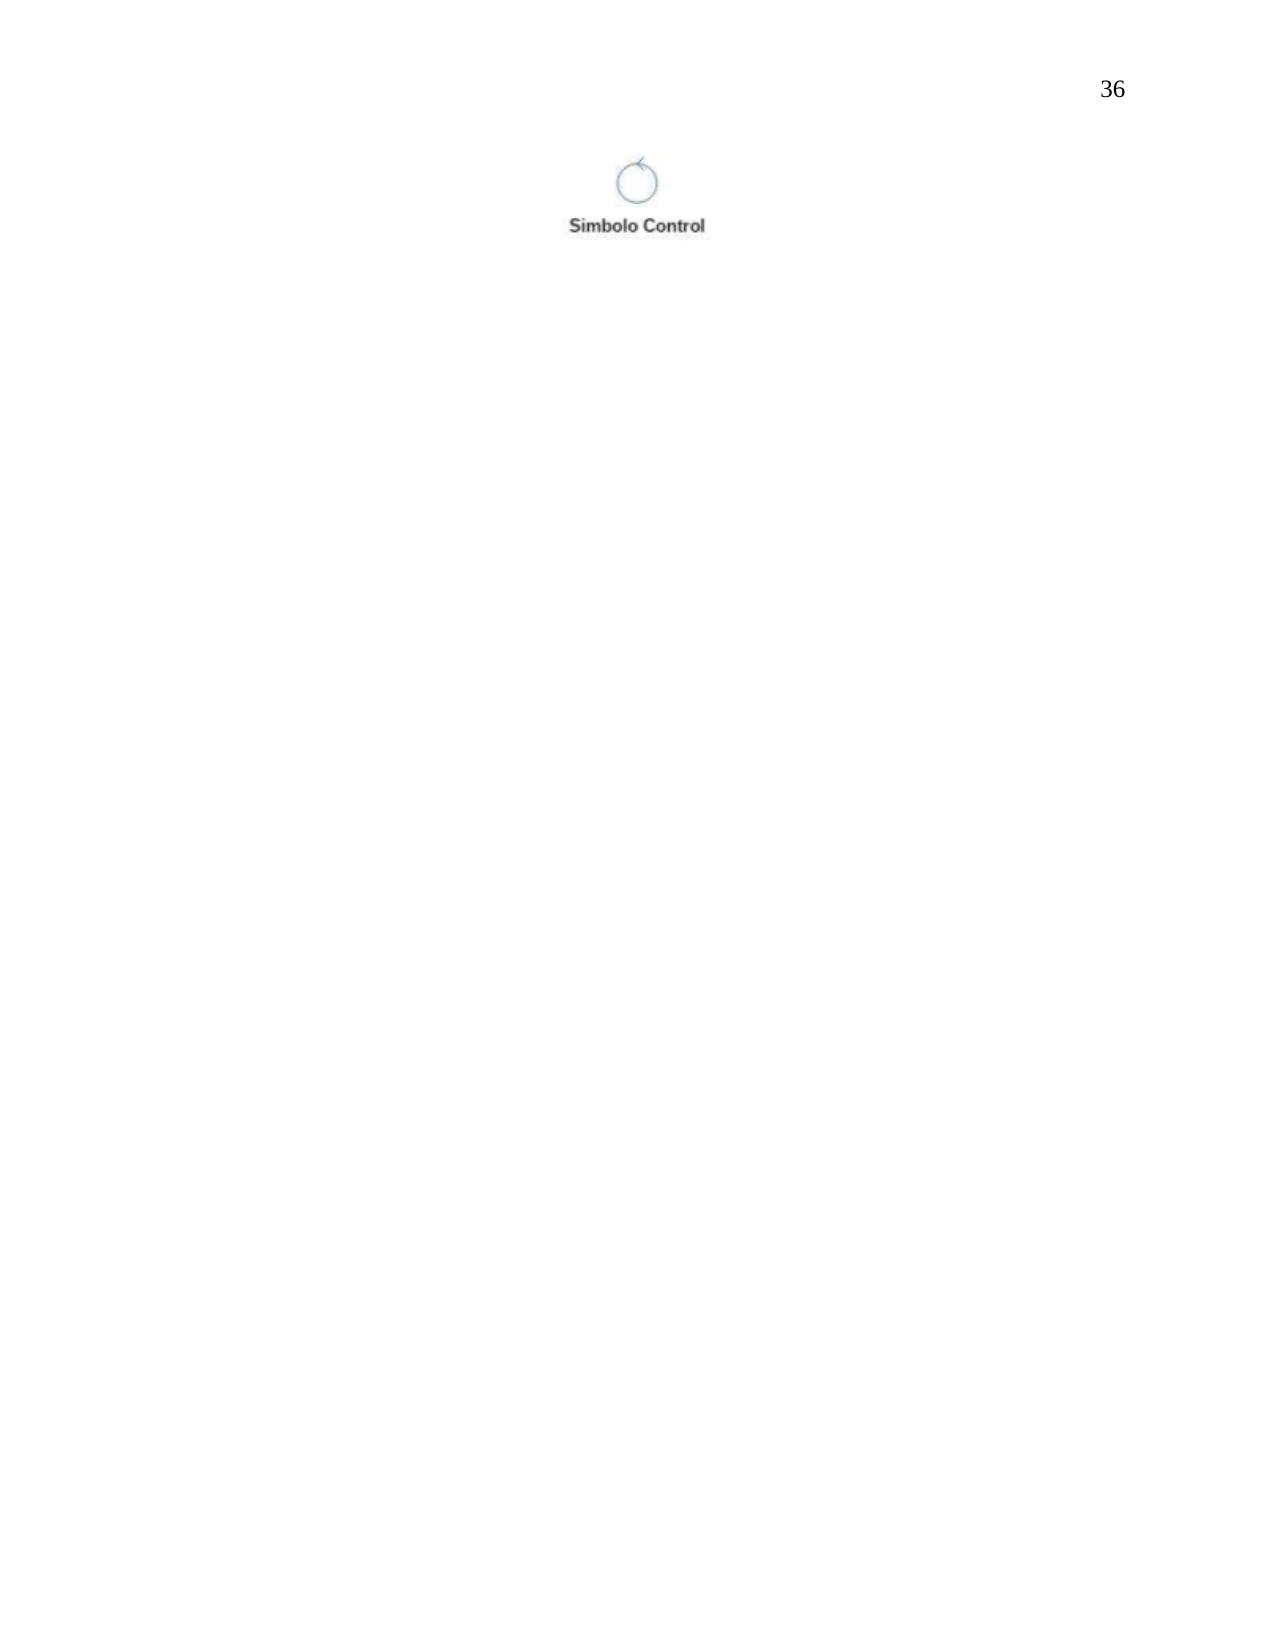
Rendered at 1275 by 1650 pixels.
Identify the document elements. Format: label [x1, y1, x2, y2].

picture [561, 150, 714, 250]
